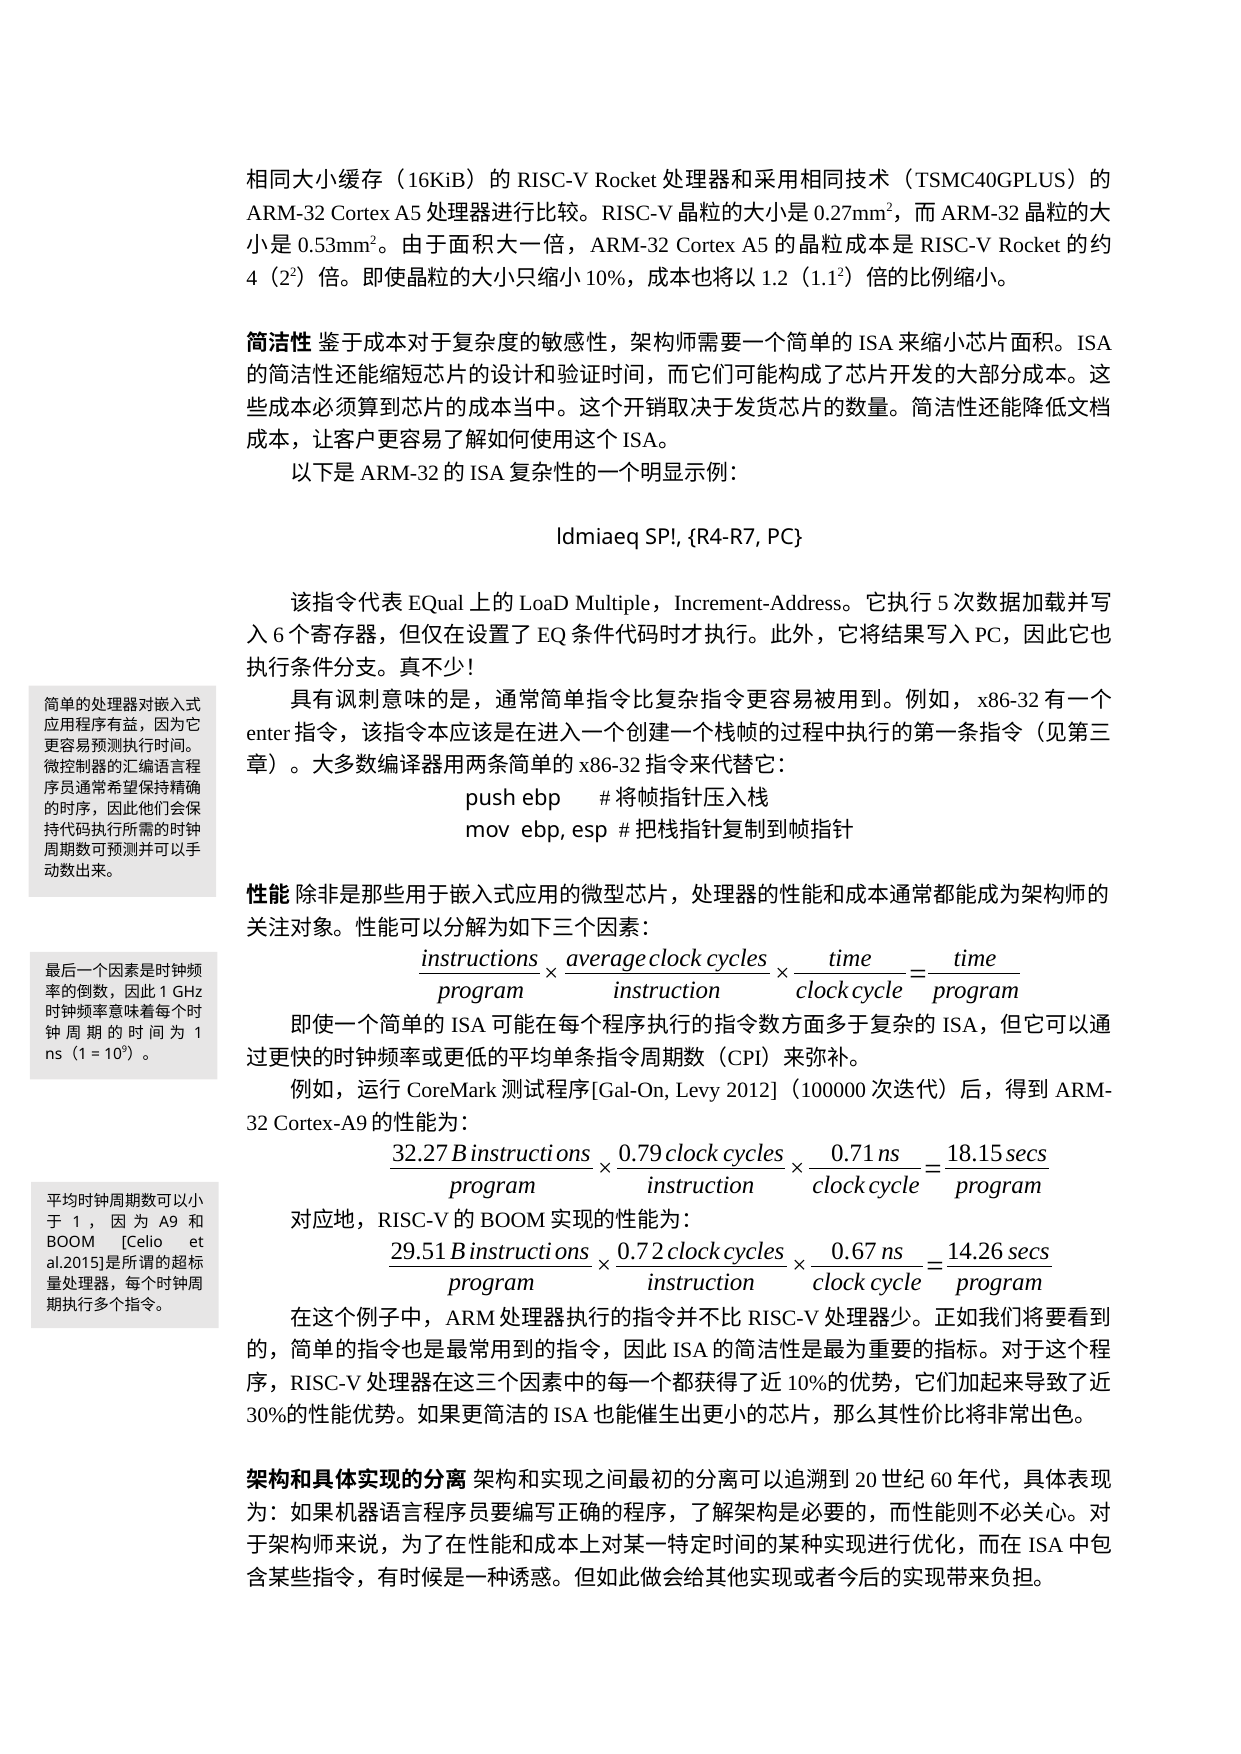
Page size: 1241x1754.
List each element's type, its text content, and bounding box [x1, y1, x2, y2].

text 该指令代表EQual上的LoaD Multiple，Increment-Address。它执行5次数据加载并写入6个寄存器，但仅在设置了EQ条件代码时才执行。此外，它将结果写入PC，因此它也执行条件分支。真不少！ [246, 584, 1112, 682]
text 即使一个简单的ISA可能在每个程序执行的指令数方面多于复杂的ISA，但它可以通过更快的时钟频率或更低的平均单条指令周期数（CPI）来弥补。 [246, 1007, 1112, 1072]
text mov ebp, esp # 把栈指针复制到帧指针 [421, 812, 1112, 844]
text 简洁性 鉴于成本对于复杂度的敏感性，架构师需要一个简单的ISA来缩小芯片面积。ISA的简洁性还能缩短芯片的设计和验证时间，而它们可能构成了芯片开发的大部分成本。这些成本必须算到芯片的成本当中。这个开销取决于发货芯片的数量。简洁性还能降低文档成本，让客户更容易了解如何使用这个ISA。 [246, 324, 1112, 454]
text 架构和具体实现的分离 架构和实现之间最初的分离可以追溯到20世纪60年代，具体表现为：如果机器语言程序员要编写正确的程序，了解架构是必要的，而性能则不必关心。对于架构师来说，为了在性能和成本上对某一特定时间的某种实现进行优化，而在ISA中包含某些指令，有时候是一种诱惑。但如此做会给其他实现或者今后的实现带来负担。 [246, 1462, 1112, 1592]
text 具有讽刺意味的是，通常简单指令比复杂指令更容易被用到。例如，x86-32有一个enter指令，该指令本应该是在进入一个创建一个栈帧的过程中执行的第一条指令（见第三章）。大多数编译器用两条简单的x86-32指令来代替它： [246, 682, 1112, 779]
text 对应地，RISC-V的BOOM实现的性能为： [246, 1202, 1112, 1234]
text 例如，运行CoreMark测试程序[Gal-On, Levy 2012]（100000次迭代）后，得到ARM-32 Cortex-A9的性能为： [246, 1072, 1112, 1137]
text 以下是ARM-32的ISA复杂性的一个明显示例： [246, 454, 1112, 487]
text 性能 除非是那些用于嵌入式应用的微型芯片，处理器的性能和成本通常都能成为架构师的关注对象。性能可以分解为如下三个因素： [246, 877, 1112, 942]
text ldmiaeq SP!, {R4-R7, PC} [246, 519, 1112, 552]
text push ebp # 将帧指针压入栈 [421, 779, 1112, 812]
